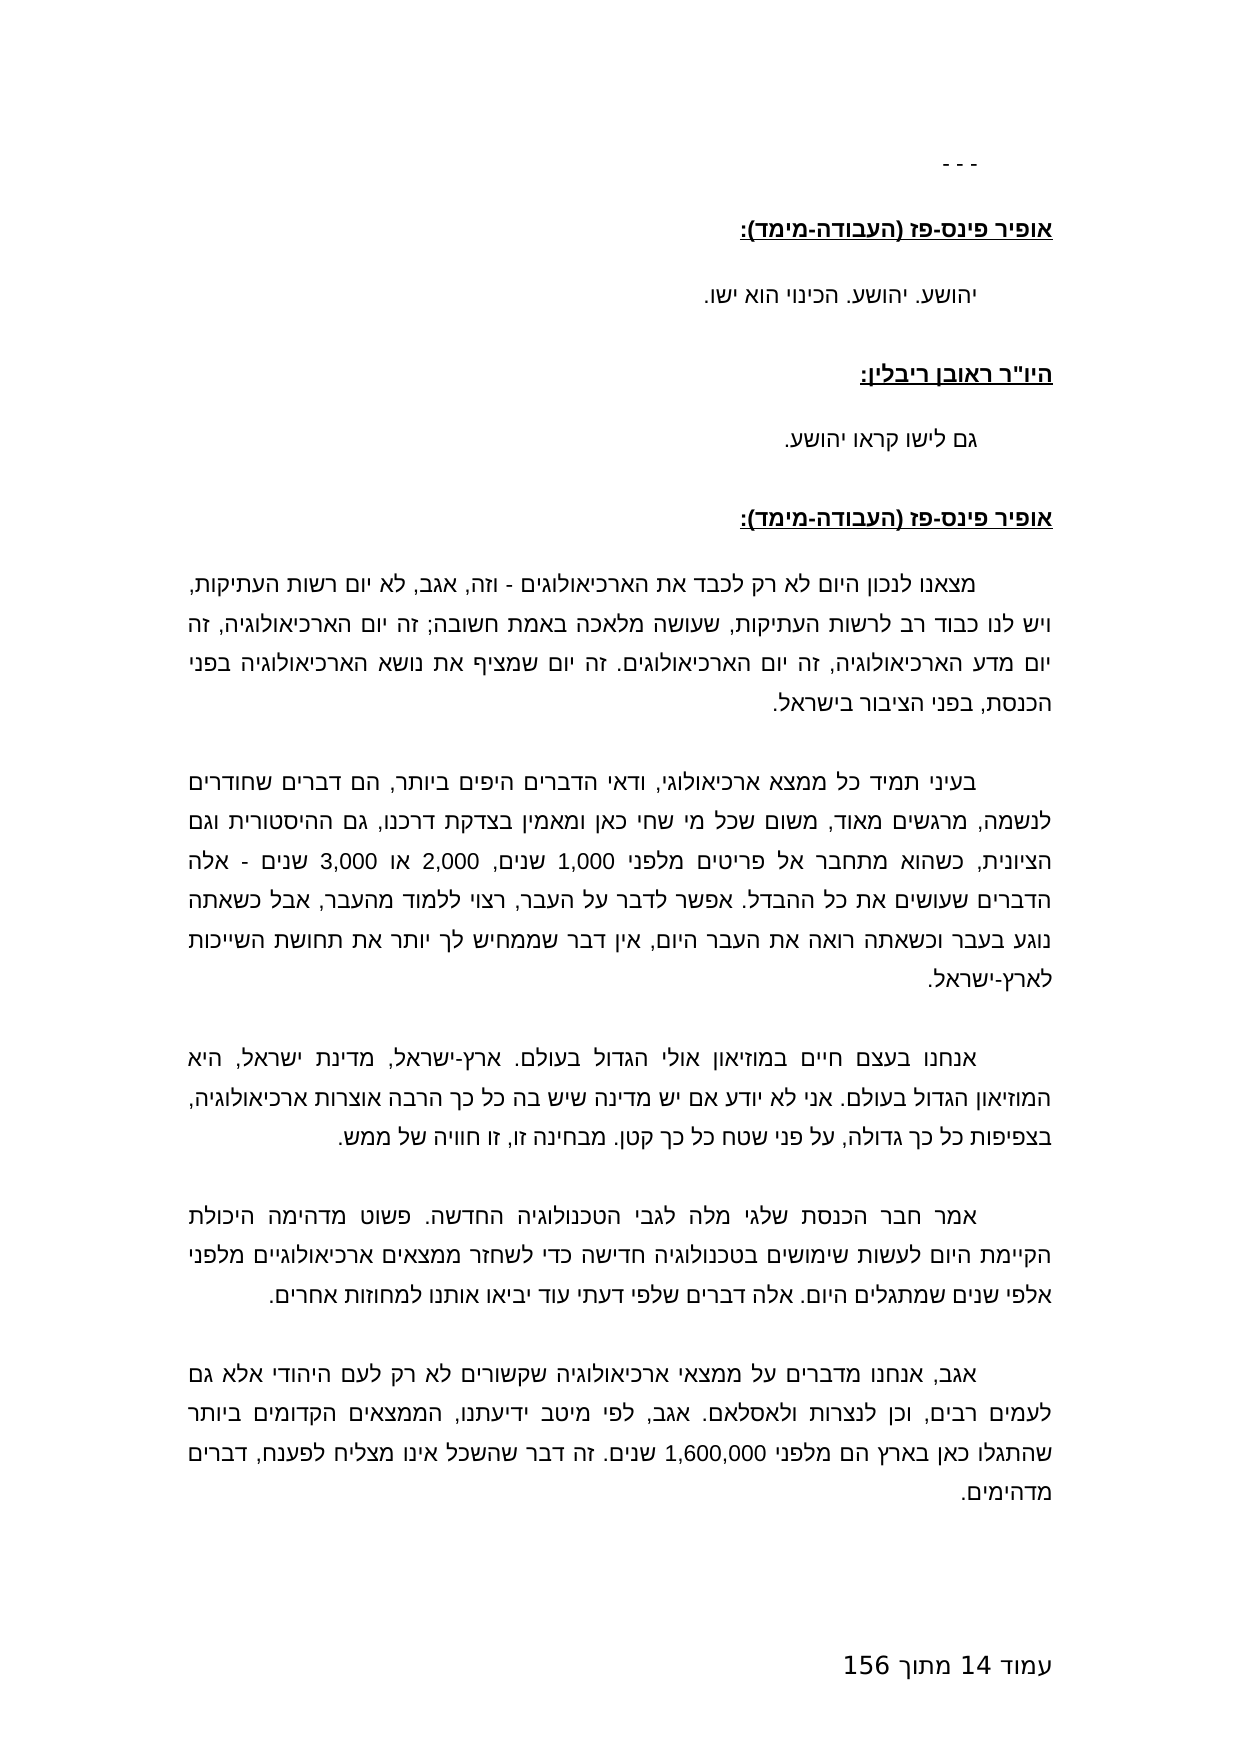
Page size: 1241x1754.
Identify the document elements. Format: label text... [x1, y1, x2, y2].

text בעיני תמיד כל ממצא ארכיאולוגי, ודאי הדברים היפים ביותר, הם דברים שחודרים לנשמה, מרגשים מאוד, משום שכל מי שחי כאן ומאמין בצדקת דרכנו, גם ההיסטורית וגם הציונית, כשהוא מתחבר אל פריטים מלפני 1,000 שנים, 2,000 או 3,000 שנים - אלה הדברים שעושים את כל ההבדל. אפשר לדבר על העבר, רצוי ללמוד מהעבר, אבל כשאתה נוגע בעבר וכשאתה רואה את העבר היום, אין דבר שממחיש לך יותר את תחושת השייכות לארץ-ישראל. [187, 769, 1053, 992]
text אמר חבר הכנסת שלגי מלה לגבי הטכנולוגיה החדשה. פשוט מדהימה היכולת הקיימת היום לעשות שימושים בטכנולוגיה חדישה כדי לשחזר ממצאים ארכיאולוגיים מלפני אלפי שנים שמתגלים היום. אלה דברים שלפי דעתי עוד יביאו אותנו למחוזות אחרים. [187, 1203, 1053, 1308]
text אופיר פינס-פז (העבודה-מימד): [187, 216, 1053, 242]
text אנחנו בעצם חיים במוזיאון אולי הגדול בעולם. ארץ-ישראל, מדינת ישראל, היא המוזיאון הגדול בעולם. אני לא יודע אם יש מדינה שיש בה כל כך הרבה אוצרות ארכיאולוגיה, בצפיפות כל כך גדולה, על פני שטח כל כך קטן. מבחינה זו, זו חוויה של ממש. [187, 1045, 1053, 1150]
text - - - [187, 150, 1053, 176]
text מצאנו לנכון היום לא רק לכבד את הארכיאולוגים - וזה, אגב, לא יום רשות העתיקות, ויש לנו כבוד רב לרשות העתיקות, שעושה מלאכה באמת חשובה; זה יום הארכיאולוגיה, זה יום מדע הארכיאולוגיה, זה יום הארכיאולוגים. זה יום שמציף את נושא הארכיאולוגיה בפני הכנסת, בפני הציבור בישראל. [187, 571, 1053, 716]
text היו"ר ראובן ריבלין: [187, 361, 1053, 387]
text אגב, אנחנו מדברים על ממצאי ארכיאולוגיה שקשורים לא רק לעם היהודי אלא גם לעמים רבים, וכן לנצרות ולאסלאם. אגב, לפי מיטב ידיעתנו, הממצאים הקדומים ביותר שהתגלו כאן בארץ הם מלפני 1,600,000 שנים. זה דבר שהשכל אינו מצליח לפענח, דברים מדהימים. [187, 1361, 1053, 1506]
text יהושע. יהושע. הכינוי הוא ישו. [187, 282, 1053, 308]
text גם לישו קראו יהושע. [187, 426, 1053, 453]
text אופיר פינס-פז (העבודה-מימד): [187, 505, 1053, 532]
